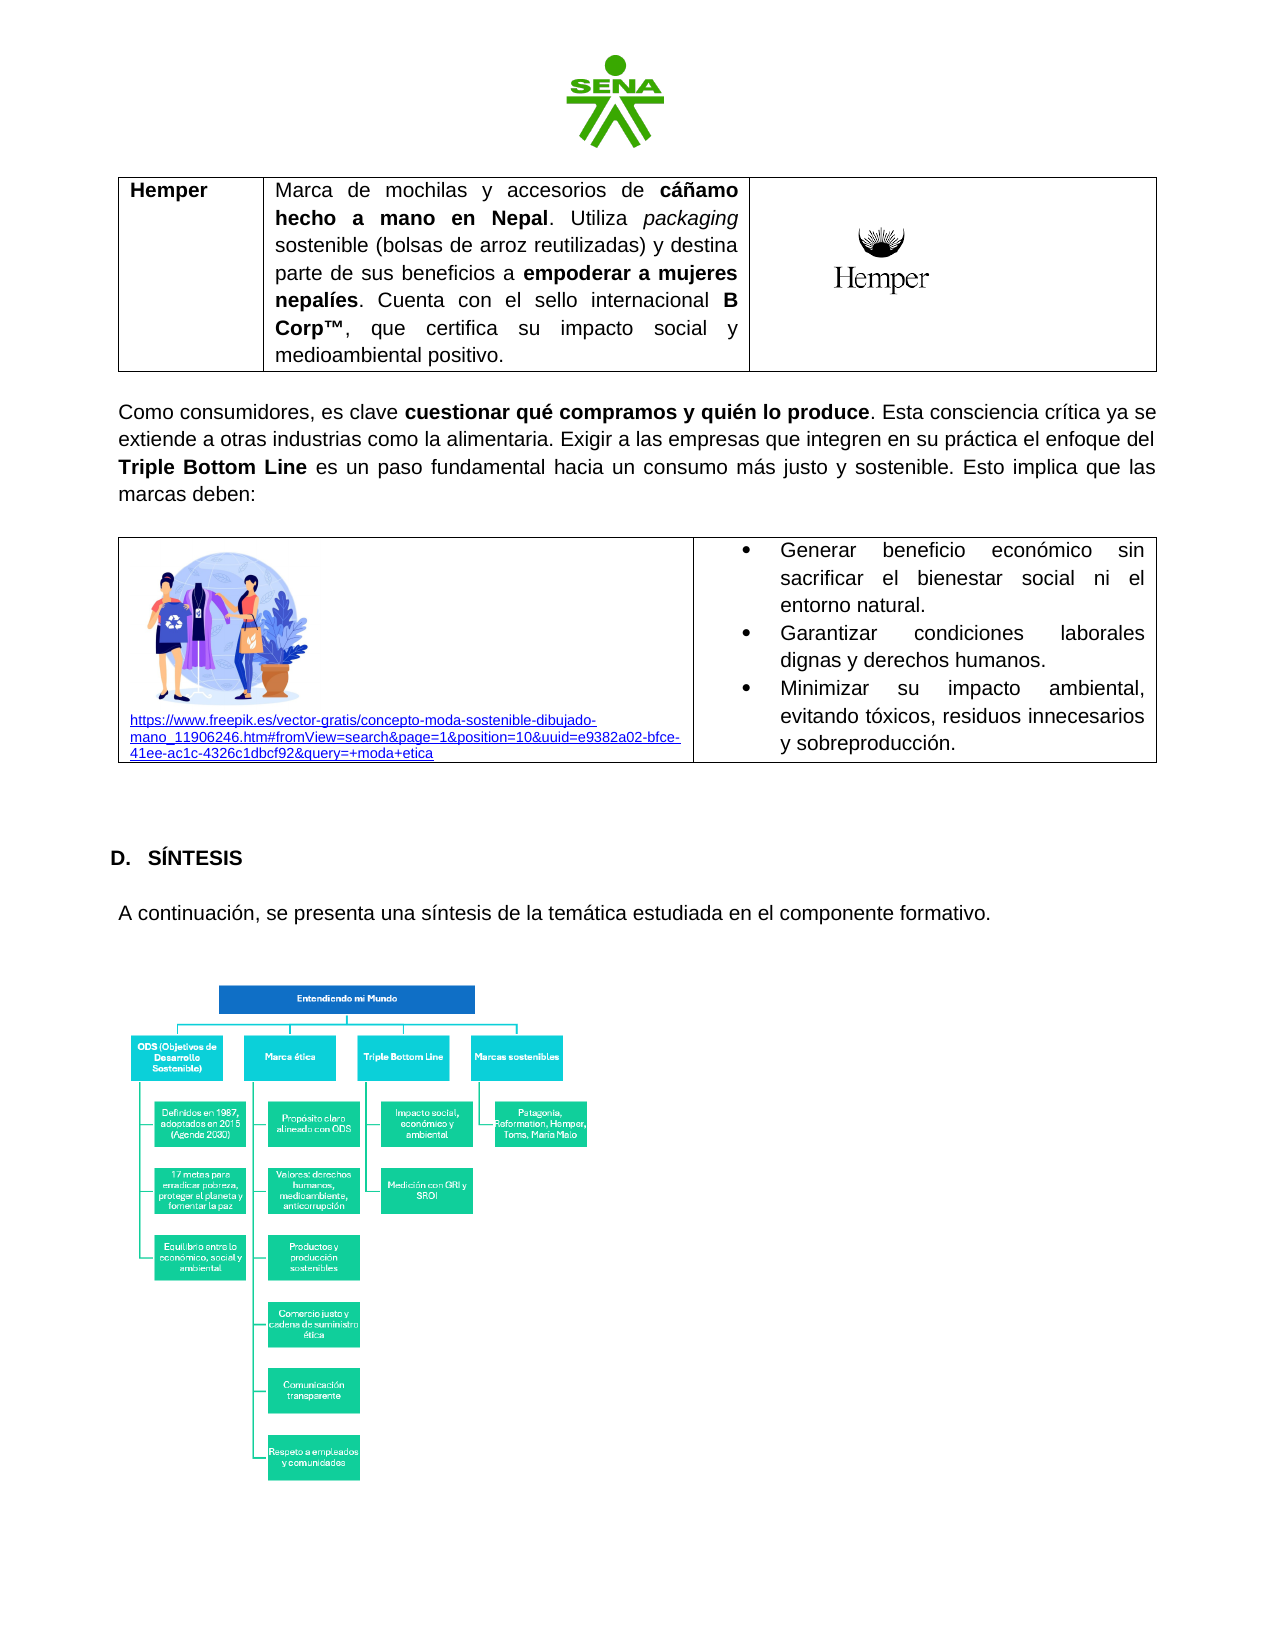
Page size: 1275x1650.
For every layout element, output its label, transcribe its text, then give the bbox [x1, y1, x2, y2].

table_header Generar beneficio económico sin sacrificar el bienestar social ni el entorno natural. Garantizar condiciones laborales dignas y derechos humanos. Minimizar su impacto ambiental, evitando tóxicos, residuos innecesarios y sobreproducción. [694, 538, 1156, 762]
picture [129, 538, 321, 712]
table_header https://www.freepik.es/vector-gratis/concepto-moda-sostenible-dibujado-mano_11906246.htm#fromView=search&page=1&position=10&uuid=e9382a02-bfce-41ee-ac1c-4326c1dbcf92&query=+moda+etica [119, 538, 693, 762]
table_cell Marca de mochilas y accesorios de cáñamo hecho a mano en Nepal. Utiliza packaging sostenible (bolsas de arroz reutilizadas) y destina parte de sus beneficios a empoderar a mujeres nepalíes. Cuenta con el sello internacional B Corp™, que certifica su impacto social y medioambiental positivo. [264, 178, 749, 371]
table_cell [750, 178, 1156, 371]
picture [566, 55, 664, 148]
picture [760, 178, 1002, 343]
picture [118, 982, 610, 1490]
list SÍNTESIS [110, 845, 1157, 869]
text Como consumidores, es clave cuestionar qué compramos y quién lo produce. Esta consciencia crítica ya se extiende a otras industrias como la alimentaria. Exigir a las empresas que integren en su práctica el enfoque del Triple Bottom Line es un paso fundamental hacia un consumo más justo y sostenible. Esto implica que las marcas deben: [118, 399, 1157, 506]
text A continuación, se presenta una síntesis de la temática estudiada en el componente formativo. [118, 900, 1157, 924]
table_cell Hemper [119, 178, 263, 371]
